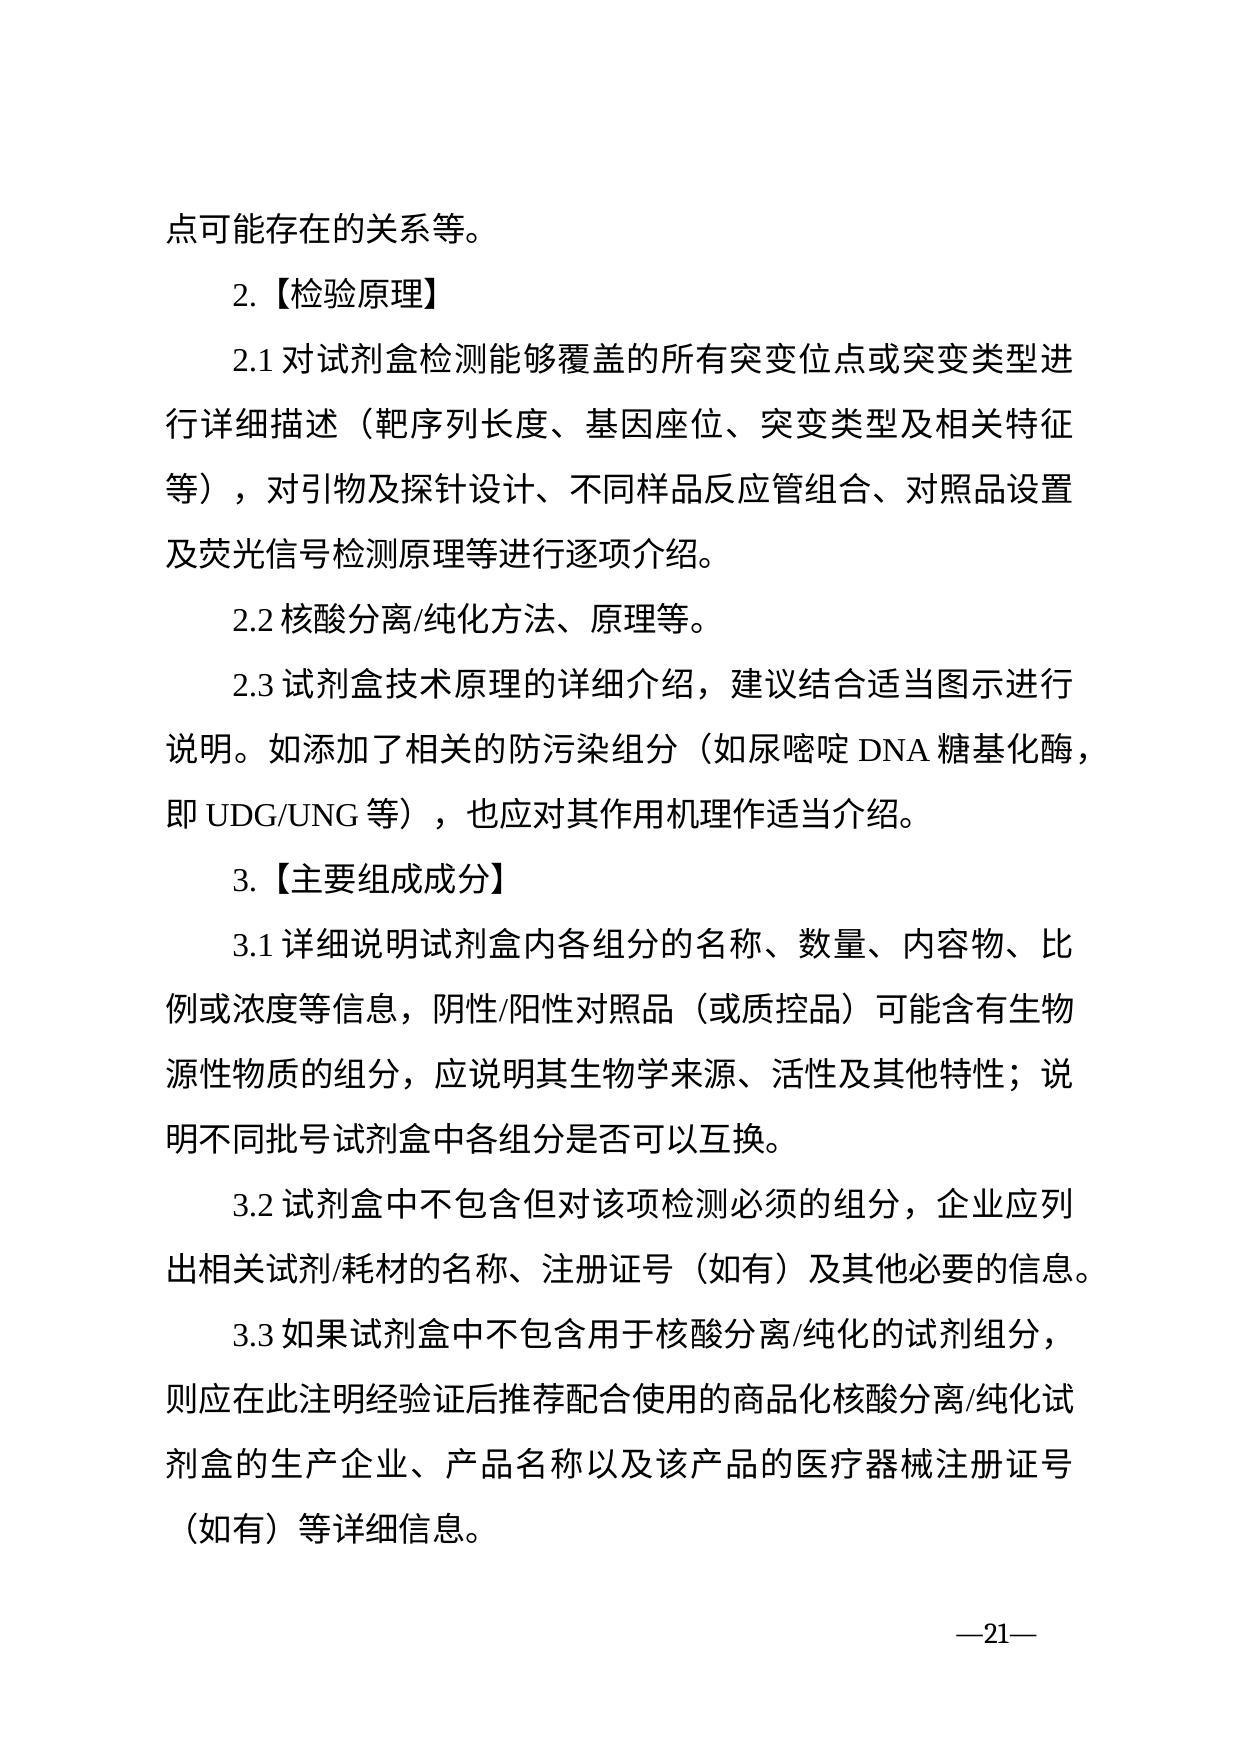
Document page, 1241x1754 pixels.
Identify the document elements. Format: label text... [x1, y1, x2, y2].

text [165, 195, 1075, 260]
text 2.2核酸分离/纯化方法、原理等。 [165, 585, 1075, 650]
text 2.【检验原理】 [165, 260, 1075, 325]
text 3.3如果试剂盒中不包含用于核酸分离/纯化的试剂组分，则应在此注明经验证后推荐配合使用的商品化核酸分离/纯化试剂盒的生产企业、产品名称以及该产品的医疗器械注册证号（如有）等详细信息。 [165, 1300, 1075, 1560]
text 2.1对试剂盒检测能够覆盖的所有突变位点或突变类型进行详细描述（靶序列长度、基因座位、突变类型及相关特征等），对引物及探针设计、不同样品反应管组合、对照品设置及荧光信号检测原理等进行逐项介绍。 [165, 325, 1075, 585]
text 3.1详细说明试剂盒内各组分的名称、数量、内容物、比例或浓度等信息，阴性/阳性对照品（或质控品）可能含有生物源性物质的组分，应说明其生物学来源、活性及其他特性；说明不同批号试剂盒中各组分是否可以互换。 [165, 910, 1075, 1170]
text 2.3试剂盒技术原理的详细介绍，建议结合适当图示进行说明。如添加了相关的防污染组分（如尿嘧啶DNA糖基化酶，即UDG/UNG等），也应对其作用机理作适当介绍。 [165, 650, 1075, 845]
text 3.【主要组成成分】 [165, 845, 1075, 910]
text 3.2试剂盒中不包含但对该项检测必须的组分，企业应列出相关试剂/耗材的名称、注册证号（如有）及其他必要的信息。 [165, 1170, 1075, 1300]
